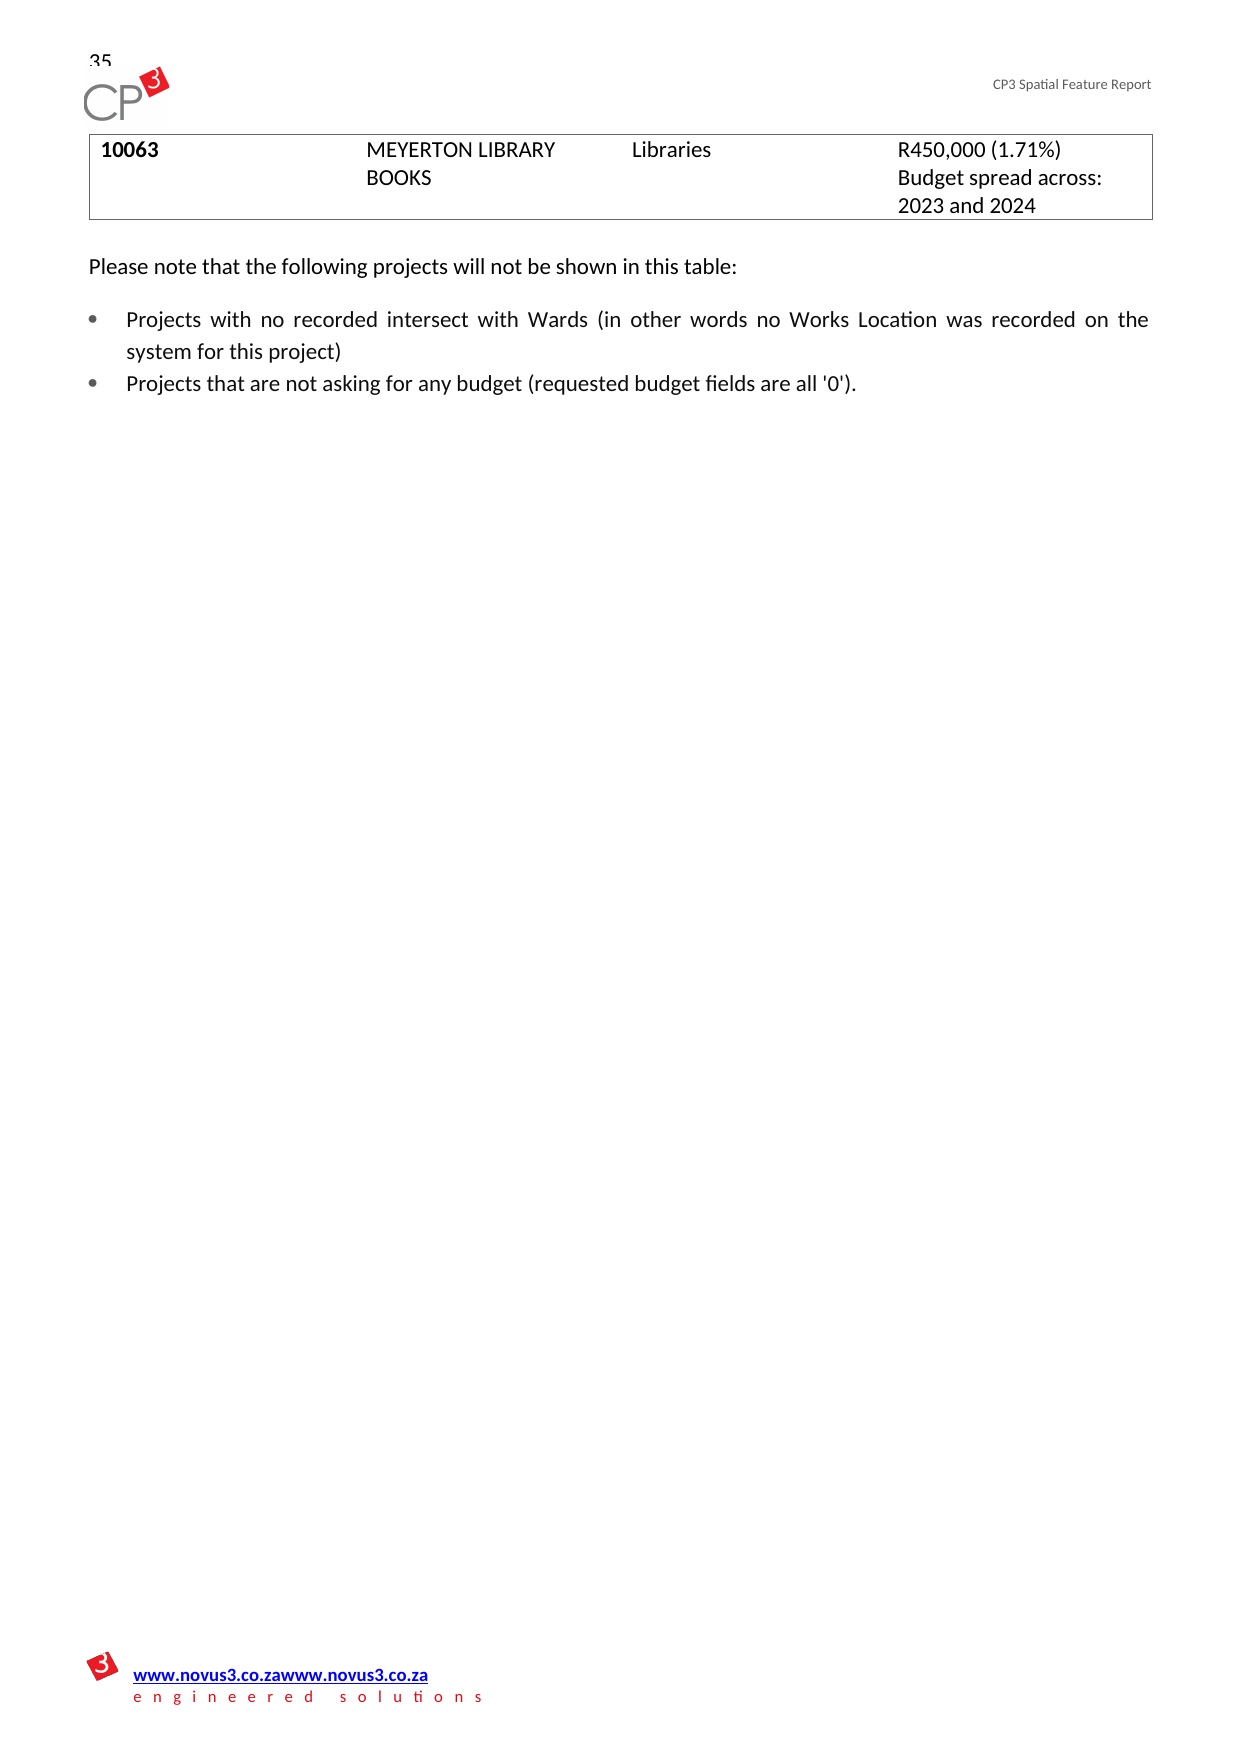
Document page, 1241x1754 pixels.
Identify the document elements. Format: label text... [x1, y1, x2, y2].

table_cell Libraries [621, 135, 886, 219]
list Projects that are not asking for any budget (requested budget fields are all '0'). [89, 369, 1152, 397]
table_cell MEYERTON LIBRARY BOOKS [355, 135, 621, 219]
table_cell R450,000 (1.71%) Budget spread across: 2023 and 2024 [886, 135, 1152, 219]
table_cell 10063 [90, 135, 355, 219]
picture [86, 1651, 119, 1681]
list Projects with no recorded intersect with Wards (in other words no Works Location was recorded on the system for this project) [89, 305, 1152, 365]
picture [83, 66, 170, 132]
text Please note that the following projects will not be shown in this table: [89, 220, 1152, 280]
